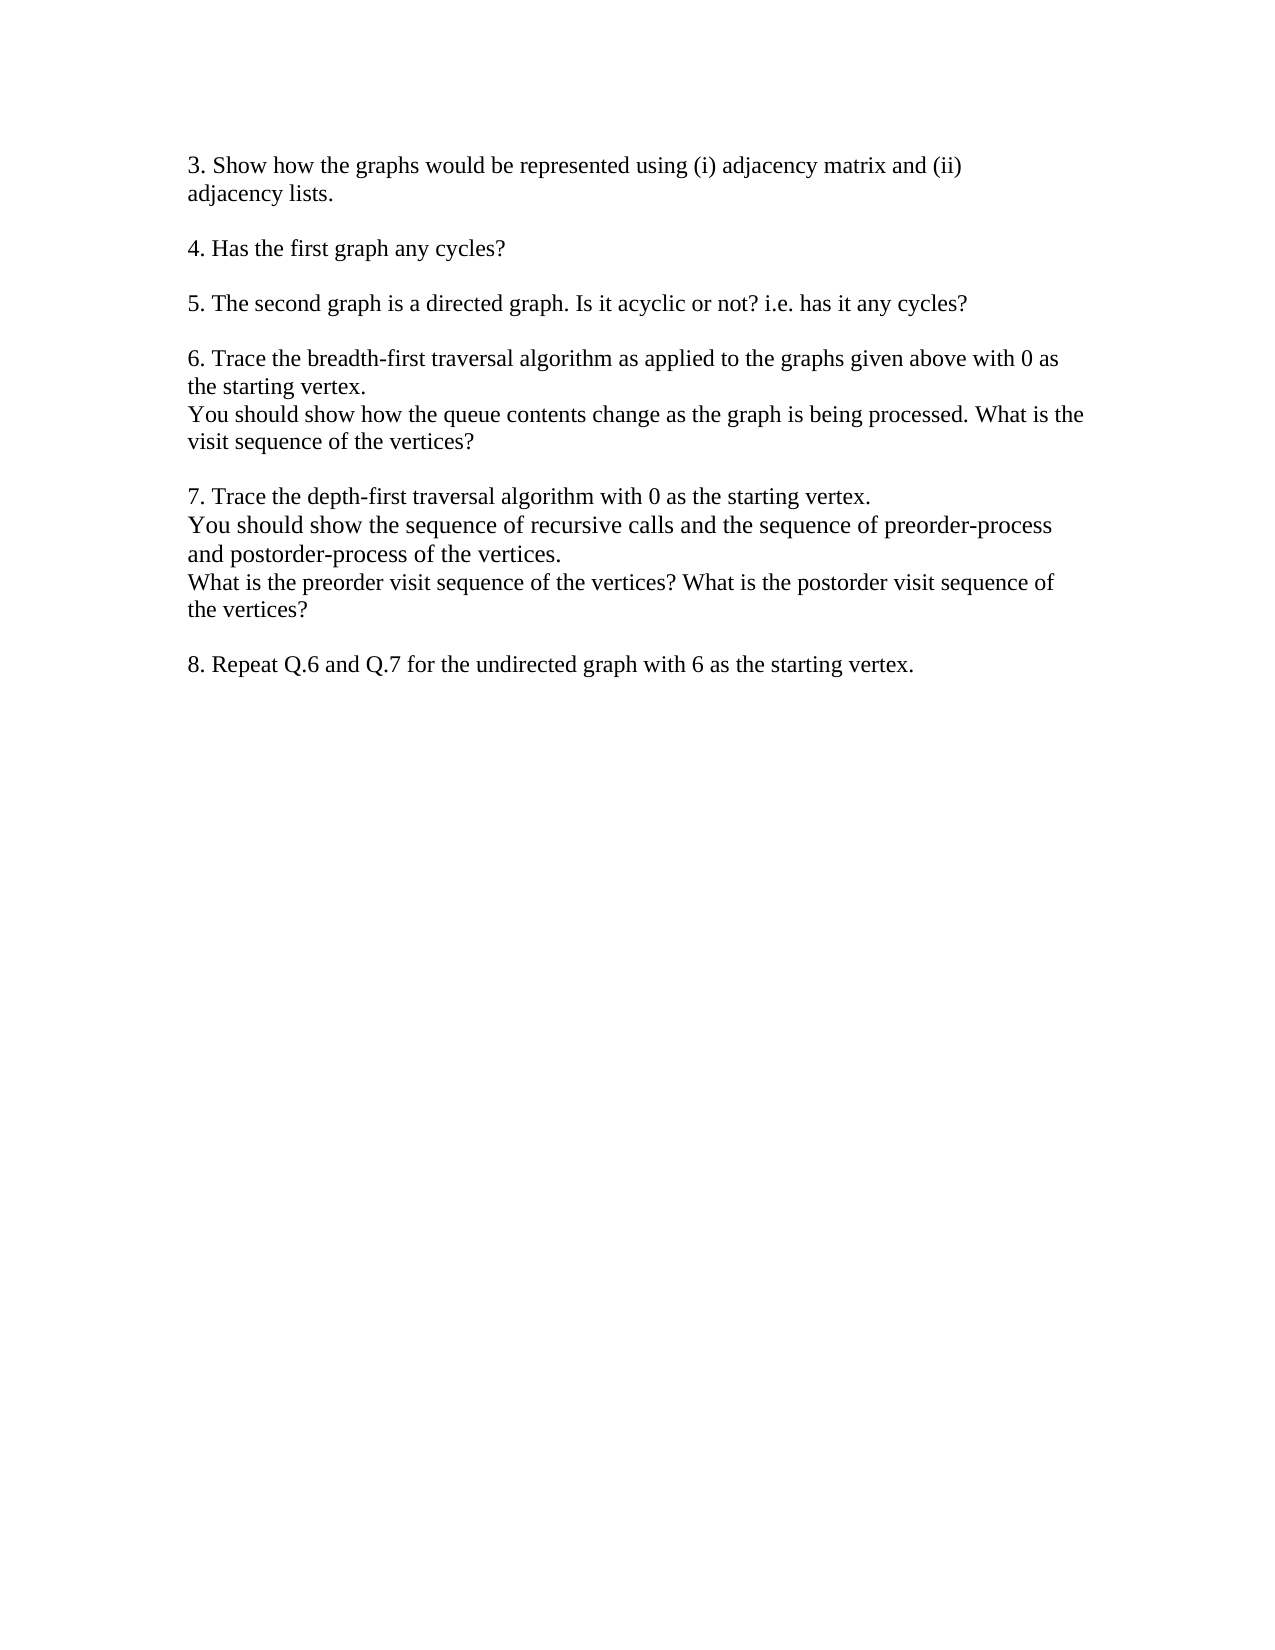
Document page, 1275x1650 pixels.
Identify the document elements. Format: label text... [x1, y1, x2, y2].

text You should show how the queue contents change as the graph is being processed. What is the visit sequence of the vertices? [187, 399, 1087, 455]
text What is the preorder visit sequence of the vertices? What is the postorder visit sequence of the vertices? [187, 567, 1087, 623]
text 4. Has the first graph any cycles? [187, 234, 1087, 262]
text You should show the sequence of recursive calls and the sequence of preorder-process and postorder-process of the vertices. [187, 510, 1087, 567]
text adjacency lists. [187, 179, 1087, 206]
text 7. Trace the depth-first traversal algorithm with 0 as the starting vertex. [187, 482, 1087, 510]
text 6. Trace the breadth-first traversal algorithm as applied to the graphs given above with 0 as the starting vertex. [187, 344, 1087, 399]
text 8. Repeat Q.6 and Q.7 for the undirected graph with 6 as the starting vertex. [187, 650, 1087, 678]
text 5. The second graph is a directed graph. Is it acyclic or not? i.e. has it any cycles? [187, 289, 1087, 317]
text 3. Show how the graphs would be represented using (i) adjacency matrix and (ii) [187, 150, 1087, 179]
